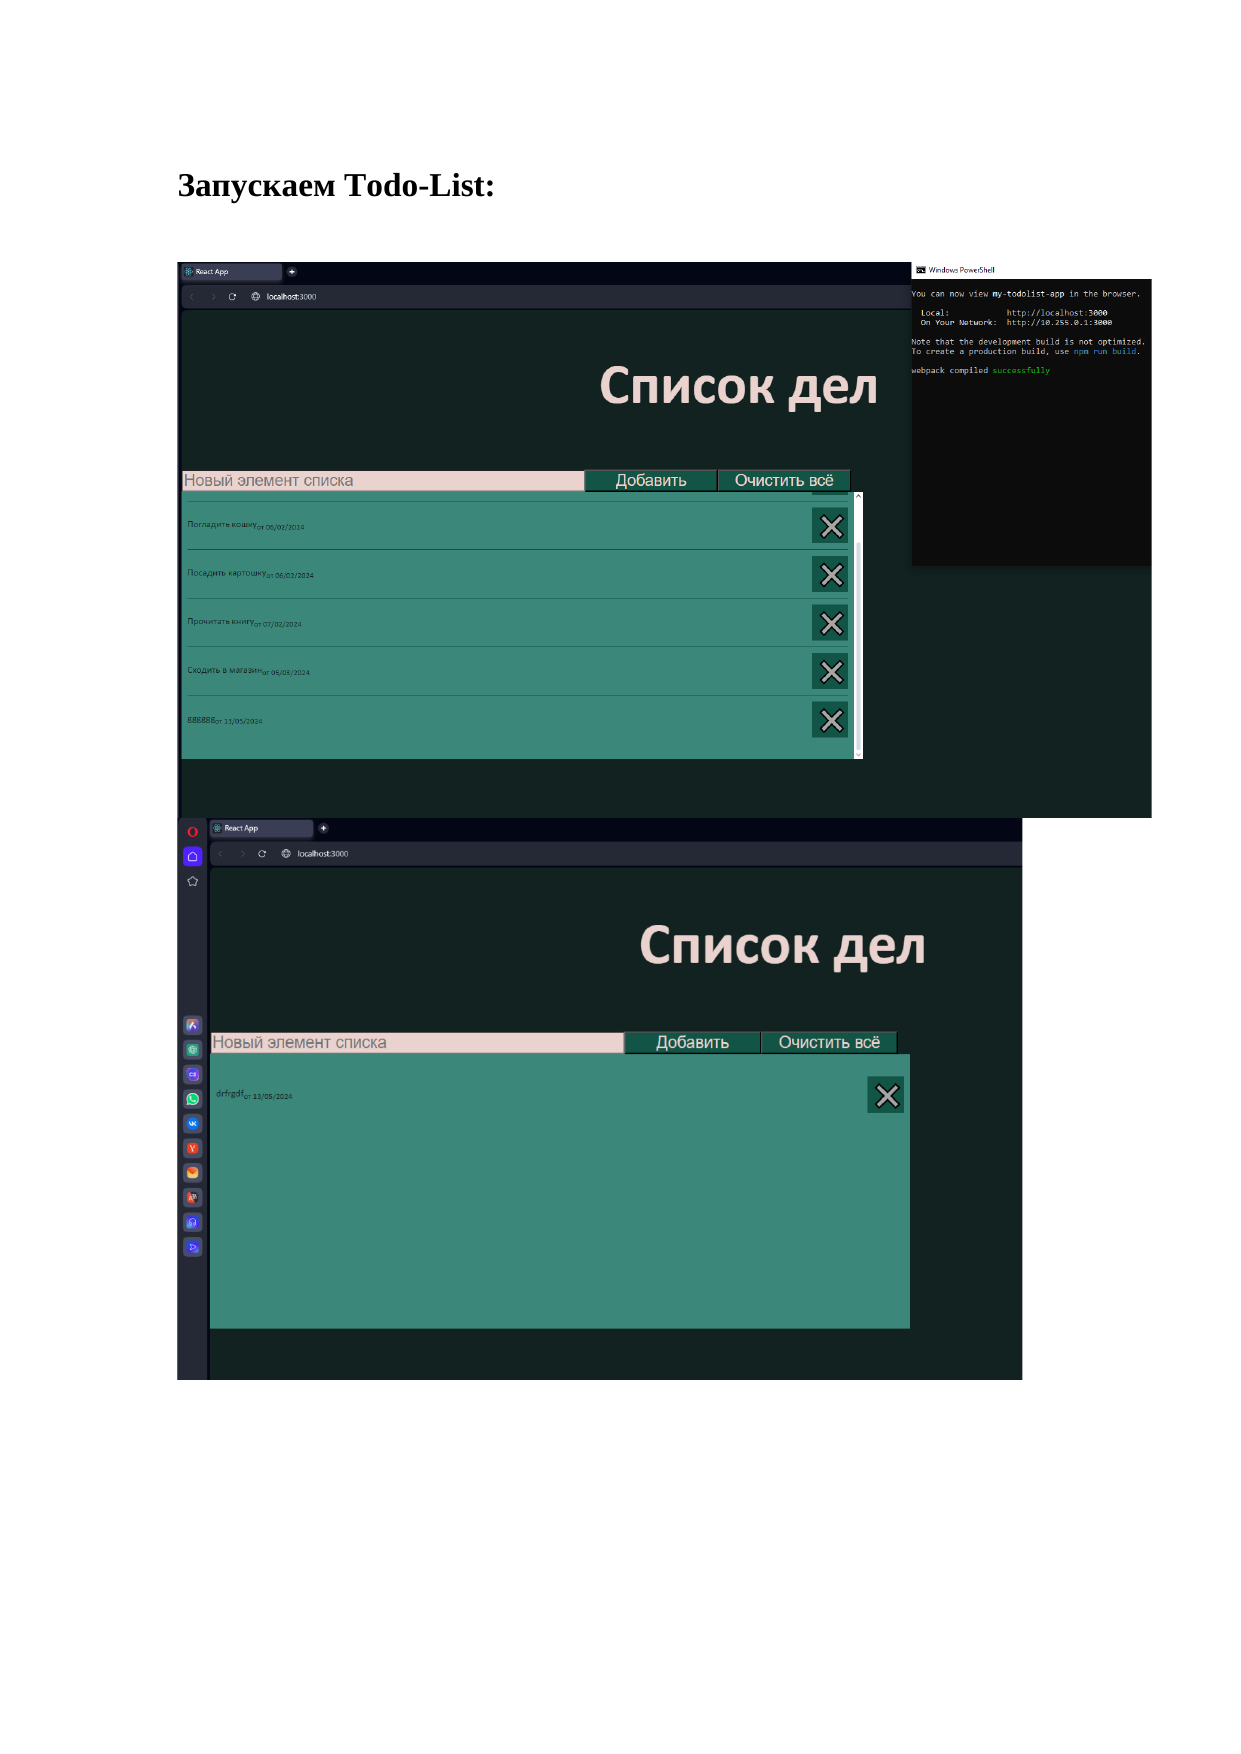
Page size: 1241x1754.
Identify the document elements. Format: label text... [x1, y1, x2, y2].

picture [177, 262, 1152, 1380]
text Запускаем Todo-List: [177, 165, 1152, 203]
